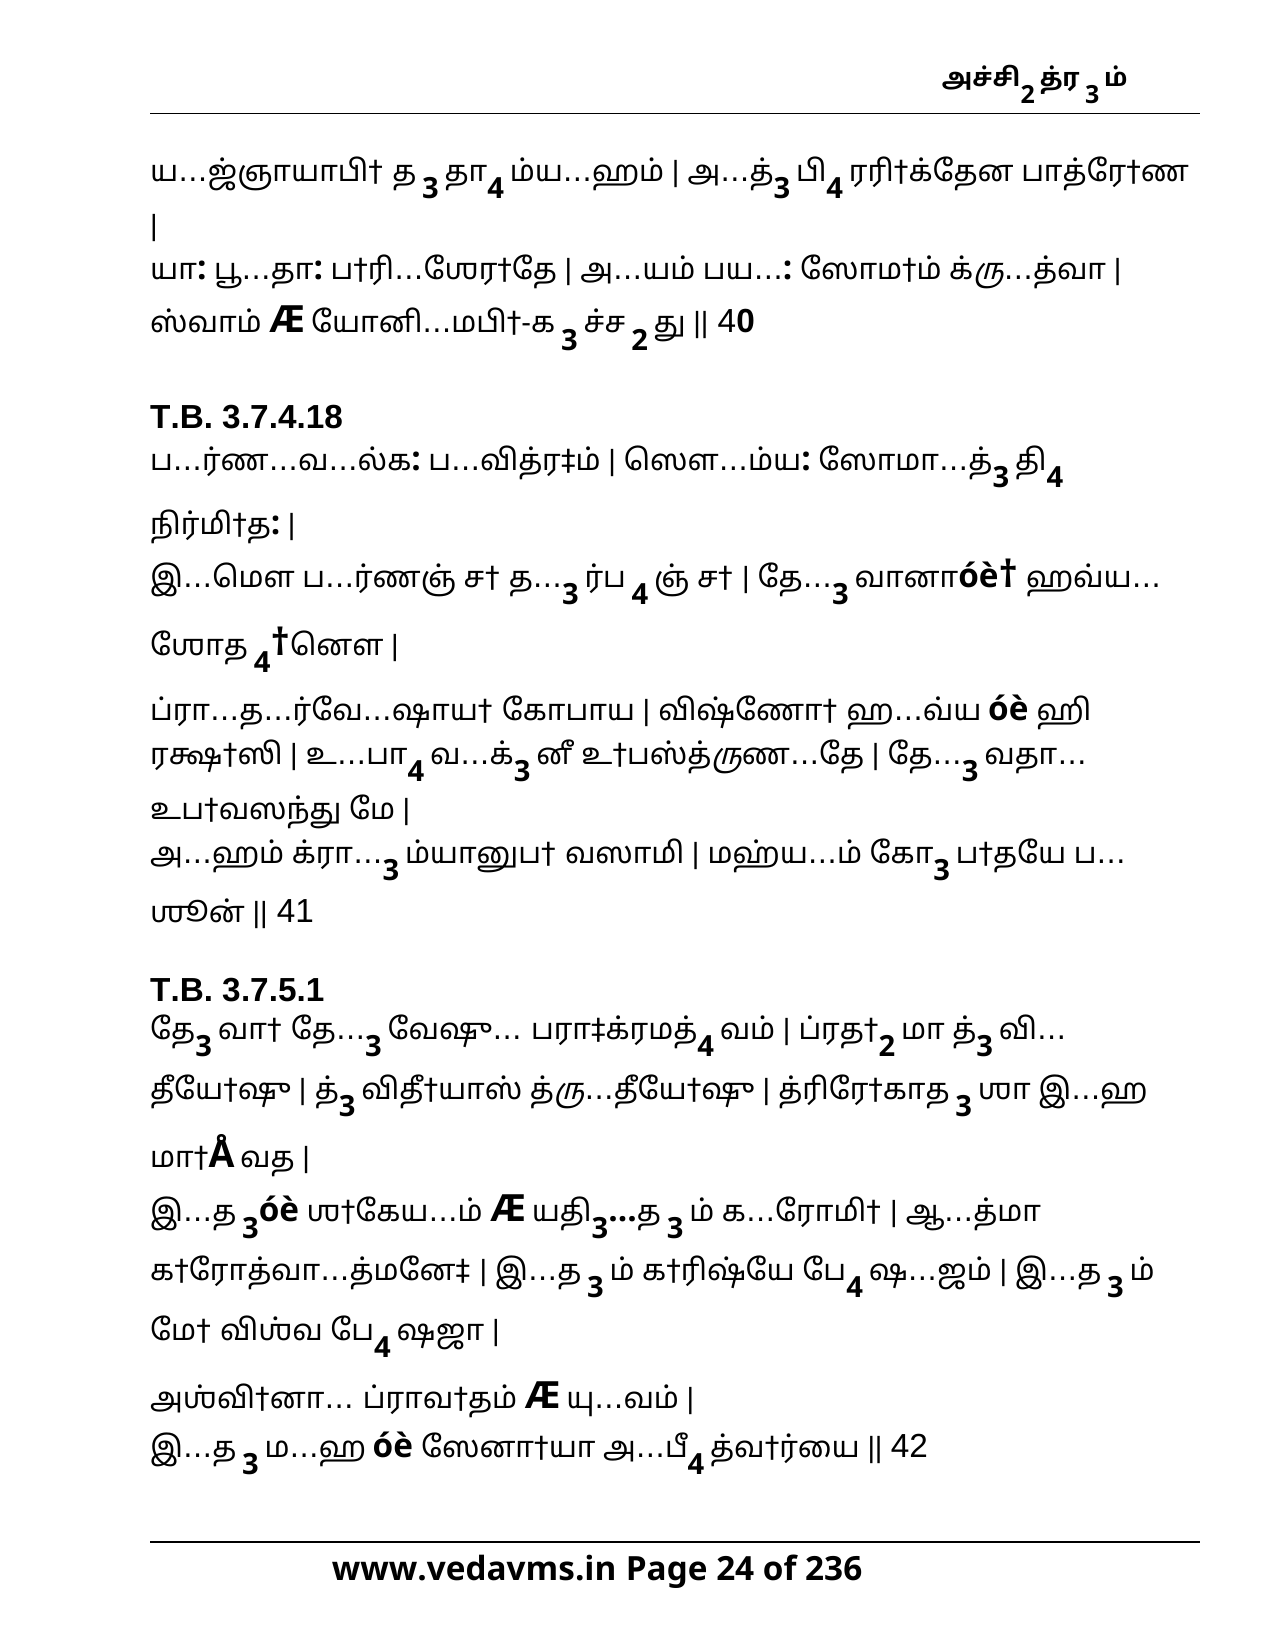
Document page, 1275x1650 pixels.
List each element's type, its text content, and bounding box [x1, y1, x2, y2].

text அஶ்வி†னா… ப்ராவ†தம் Æயு…வம் | [150, 1368, 1200, 1419]
text ப…ர்ண…வ…ல்க: ப…வித்ர‡ம் | ஸௌ…ம்ய: ஸோமா…த்3தி4 நிர்மி†த: | [150, 435, 1200, 545]
text T.B. 3.7.4.18 [150, 397, 1200, 435]
text அ…ஹம் க்ரா…3ம்யானுப† வஸாமி | மஹ்ய…ம் கோ3ப†தயே ப…ஶூன் || 41 [150, 832, 1200, 933]
text T.B. 3.7.5.1 [150, 970, 1200, 1008]
text தே3வா† தே…3வேஷு… பரா‡க்ரமத்4வம் | ப்ரத†2மா த்3வி…தீயே†ஷு | த்3விதீ†யாஸ் த்ரு…தீயே†ஷு | த்ரிரே†காத3ஶா இ…ஹ மா†Åவத | இ…த3óè ஶ†கேய…ம் Æயதி3…த3ம் க…ரோமி† | ஆ…த்மா க†ரோத்வா…த்மனே‡ | இ…த3ம் க†ரிஷ்யே பே4ஷ…ஜம் | இ…த3ம் மே† விஶ்வ பே4ஷஜா | [150, 1008, 1200, 1366]
text ப்ரா…த…ர்வே…ஷாய† கோபாய | விஷ்ணோ† ஹ…வ்யóè ஹி ரக்ஷ†ஸி | உ…பா4வ…க்3னீ உ†பஸ்த்ருண…தே | தே…3வதா… உப†வஸந்து மே | [150, 684, 1200, 830]
text இ…மௌ ப…ர்ணஞ் ச† த…3ர்ப4ஞ் ச† | தே…3வானாóè† ஹவ்ய…ஶோத4†னௌ | [150, 547, 1200, 681]
text ய…ஜ்ஞாயாபி† த3தா4ம்ய…ஹம் | அ…த்3பி4ரரி†க்தேன பாத்ரே†ண | [150, 150, 1200, 242]
text இ…த3ம…ஹóè ஸேனா†யா அ…பீ4த்வ†ர்யை || 42 [150, 1422, 1200, 1483]
text யா: பூ…தா: ப†ரி…ஶேர†தே | அ…யம் பய…: ஸோம†ம் க்ரு…த்வா | ஸ்வாம் Æயோனி…மபி†-க3ச்ச2து || 40 [150, 243, 1200, 358]
